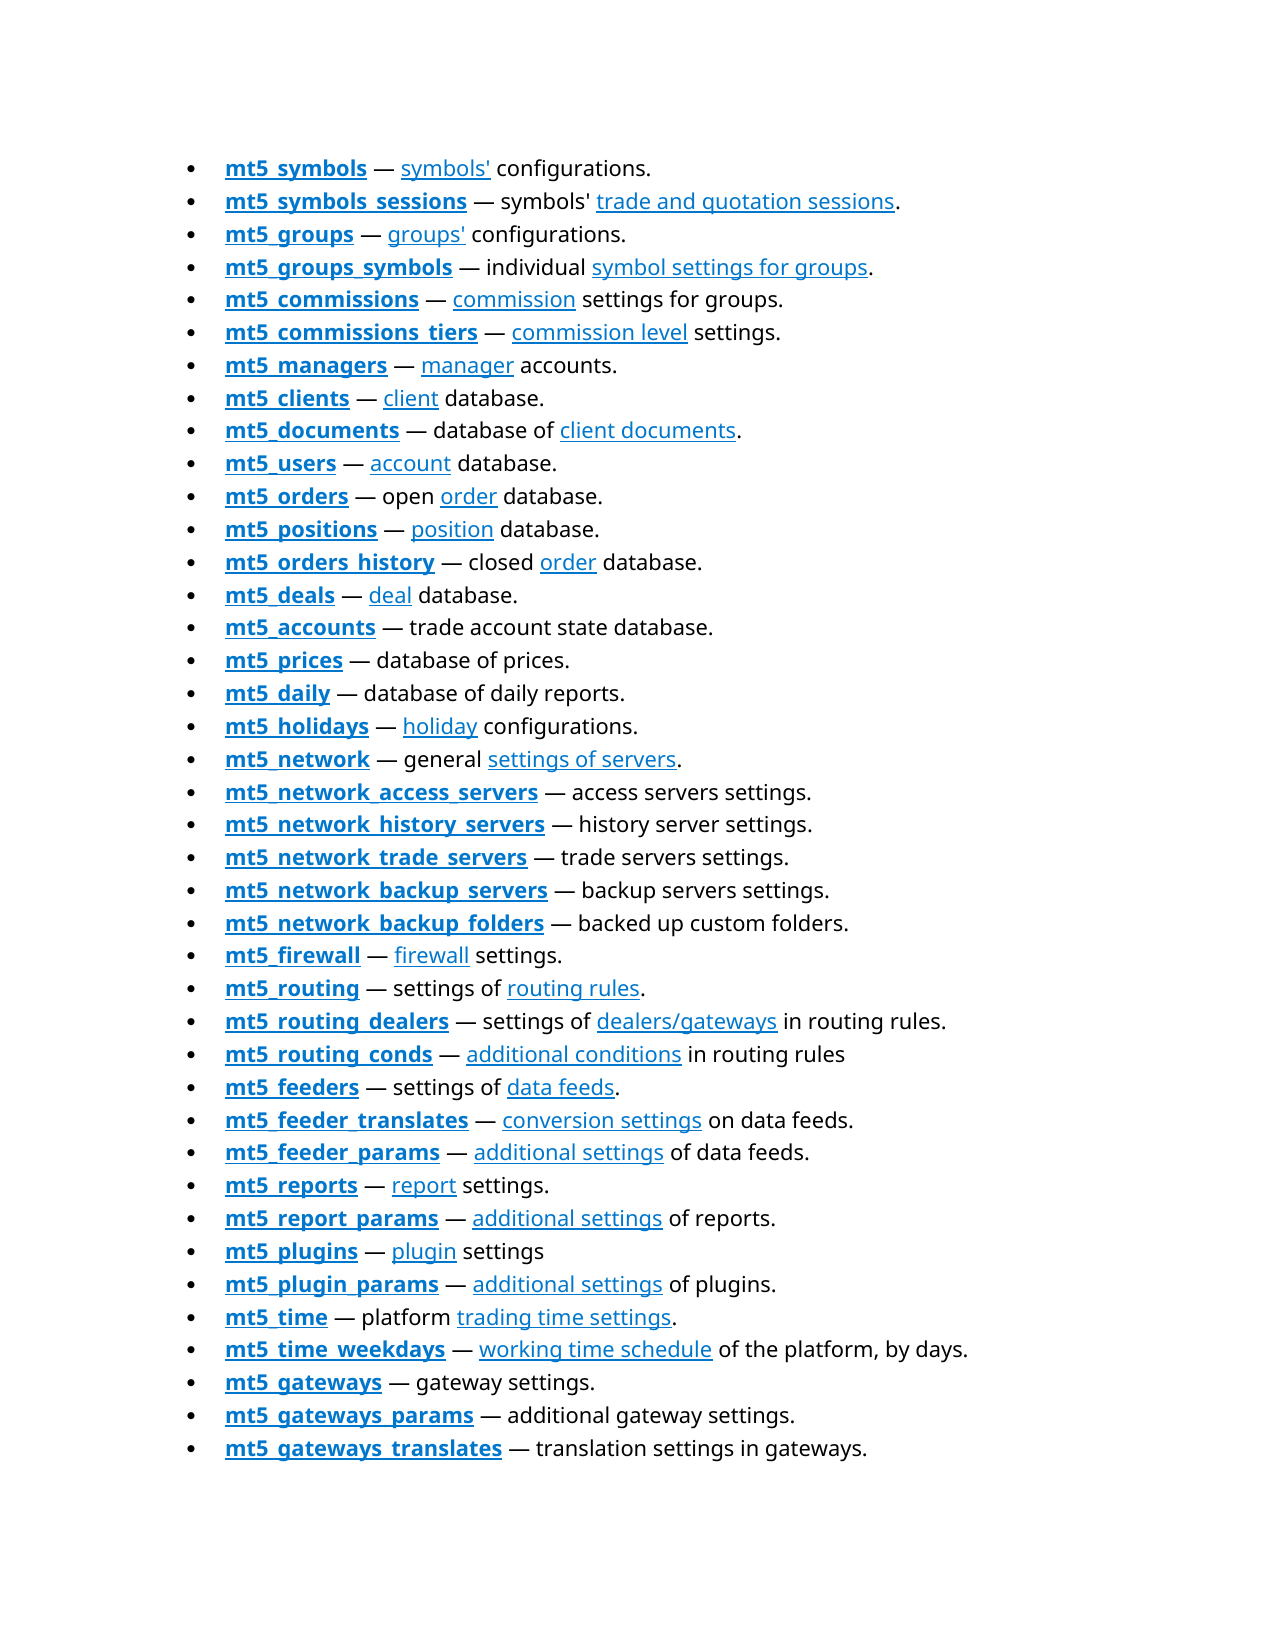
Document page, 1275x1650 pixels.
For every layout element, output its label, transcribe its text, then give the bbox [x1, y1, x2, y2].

list mt5_plugins — plugin settings [187, 1233, 1125, 1266]
list mt5_routing — settings of routing rules. [187, 970, 1125, 1003]
list mt5_prices — database of prices. [187, 642, 1125, 675]
list mt5_routing_dealers — settings of dealers/gateways in routing rules. [187, 1003, 1125, 1036]
list mt5_time_weekdays — working time schedule of the platform, by days. [187, 1331, 1125, 1364]
list mt5_groups — groups' configurations. [187, 216, 1125, 248]
list mt5_report_params — additional settings of reports. [187, 1200, 1125, 1233]
list mt5_firewall — firewall settings. [187, 937, 1125, 970]
list mt5_time — platform trading time settings. [187, 1298, 1125, 1331]
list mt5_symbols — symbols' configurations. [187, 150, 1125, 183]
list mt5_network_backup_servers — backup servers settings. [187, 872, 1125, 905]
list mt5_network_history_servers — history server settings. [187, 806, 1125, 839]
list mt5_feeders — settings of data feeds. [187, 1069, 1125, 1102]
list mt5_users — account database. [187, 445, 1125, 478]
list mt5_gateways_translates — translation settings in gateways. [187, 1430, 1125, 1462]
list mt5_symbols_sessions — symbols' trade and quotation sessions. [187, 183, 1125, 216]
list mt5_network_backup_folders — backed up custom folders. [187, 905, 1125, 937]
list mt5_plugin_params — additional settings of plugins. [187, 1266, 1125, 1298]
list mt5_managers — manager accounts. [187, 347, 1125, 380]
list mt5_feeder_params — additional settings of data feeds. [187, 1134, 1125, 1167]
list mt5_holidays — holiday configurations. [187, 708, 1125, 741]
list mt5_network_access_servers — access servers settings. [187, 773, 1125, 806]
list mt5_reports — report settings. [187, 1167, 1125, 1200]
list mt5_network — general settings of servers. [187, 741, 1125, 773]
list mt5_feeder_translates — conversion settings on data feeds. [187, 1102, 1125, 1134]
list mt5_orders — open order database. [187, 478, 1125, 511]
list mt5_accounts — trade account state database. [187, 609, 1125, 642]
list mt5_documents — database of client documents. [187, 412, 1125, 445]
list mt5_network_trade_servers — trade servers settings. [187, 839, 1125, 872]
list mt5_gateways — gateway settings. [187, 1364, 1125, 1397]
list mt5_groups_symbols — individual symbol settings for groups. [187, 248, 1125, 281]
list mt5_commissions_tiers — commission level settings. [187, 314, 1125, 347]
list mt5_routing_conds — additional conditions in routing rules [187, 1036, 1125, 1069]
list mt5_positions — position database. [187, 511, 1125, 544]
list mt5_deals — deal database. [187, 577, 1125, 609]
list mt5_commissions — commission settings for groups. [187, 281, 1125, 314]
list mt5_clients — client database. [187, 380, 1125, 412]
list mt5_daily — database of daily reports. [187, 675, 1125, 708]
list mt5_gateways_params — additional gateway settings. [187, 1397, 1125, 1430]
list mt5_orders_history — closed order database. [187, 544, 1125, 577]
